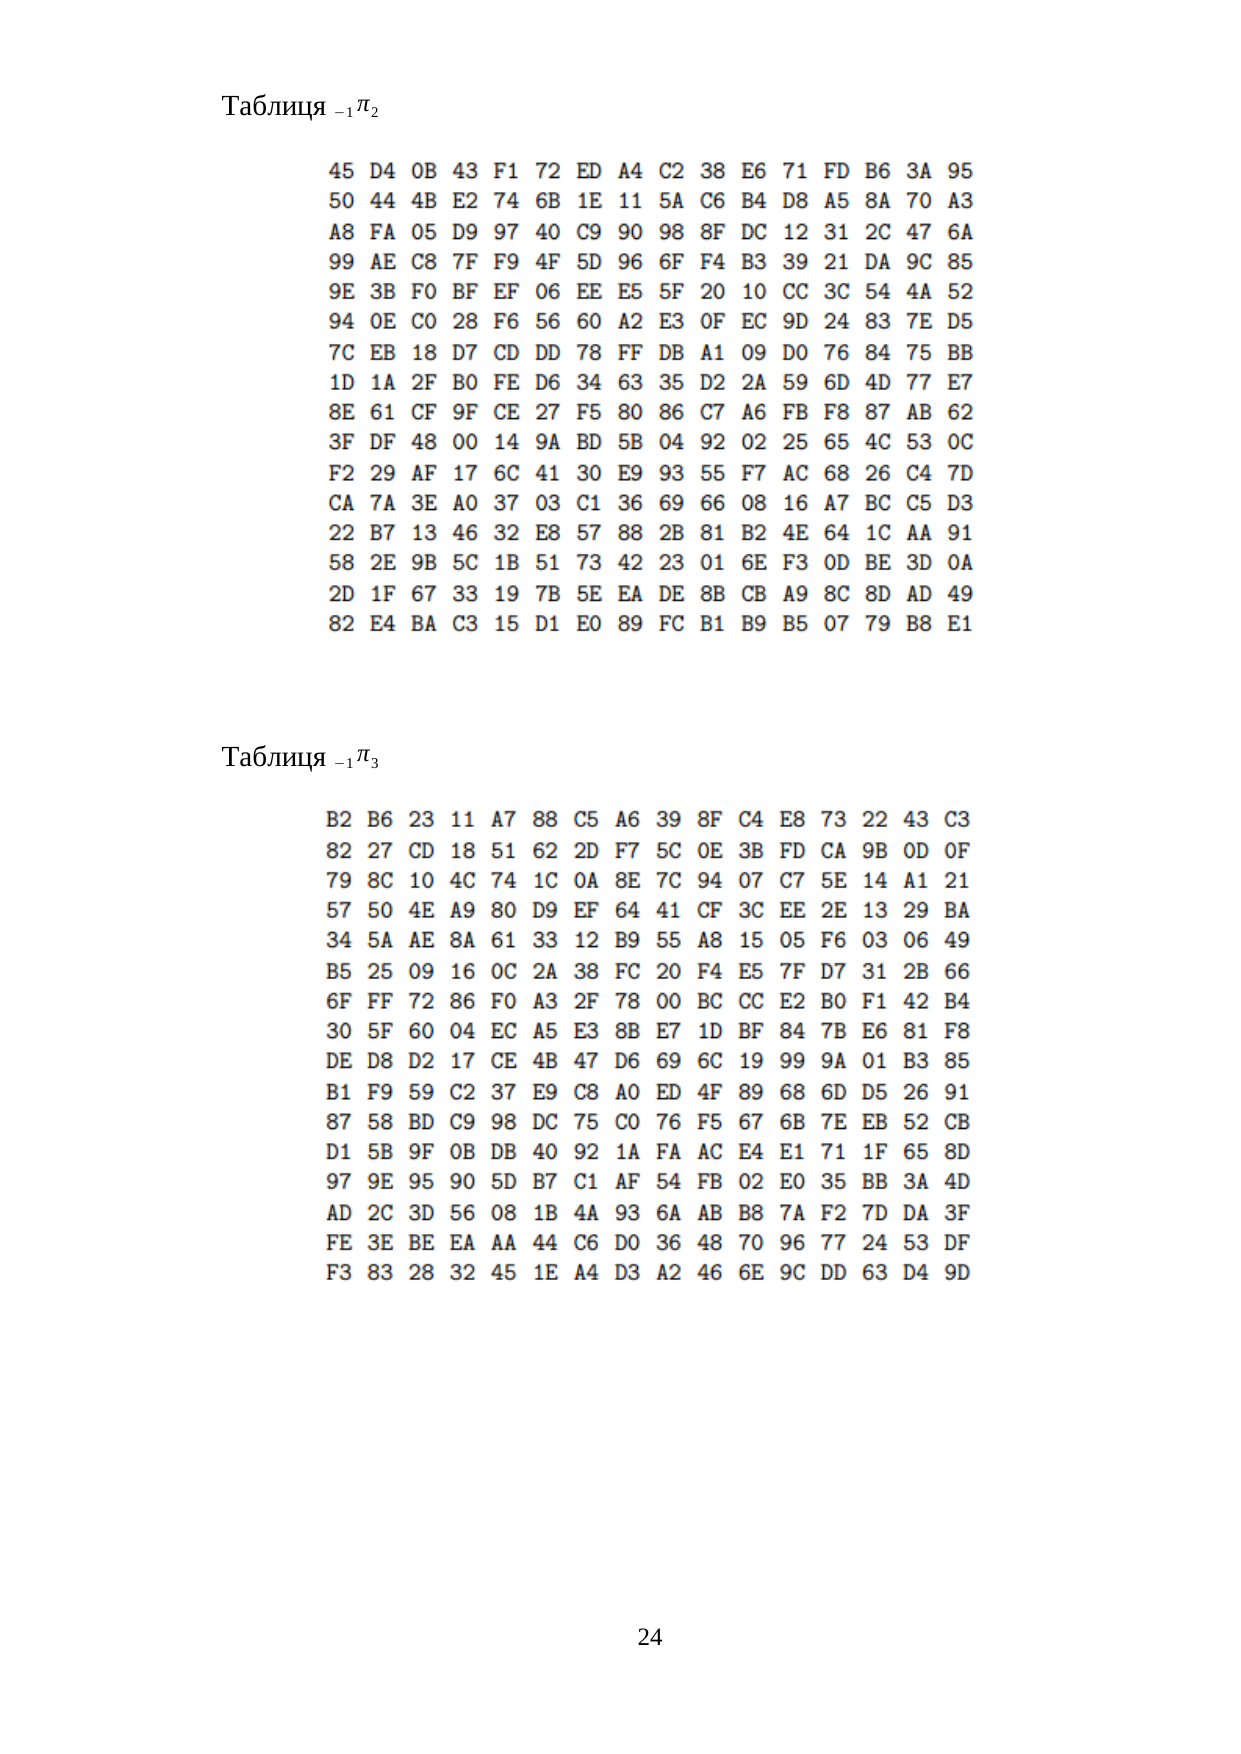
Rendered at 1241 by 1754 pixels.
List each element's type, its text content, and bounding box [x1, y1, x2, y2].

picture [319, 155, 981, 639]
text Таблиця [148, 88, 1152, 122]
picture [318, 805, 981, 1291]
text Таблиця [148, 739, 1152, 772]
